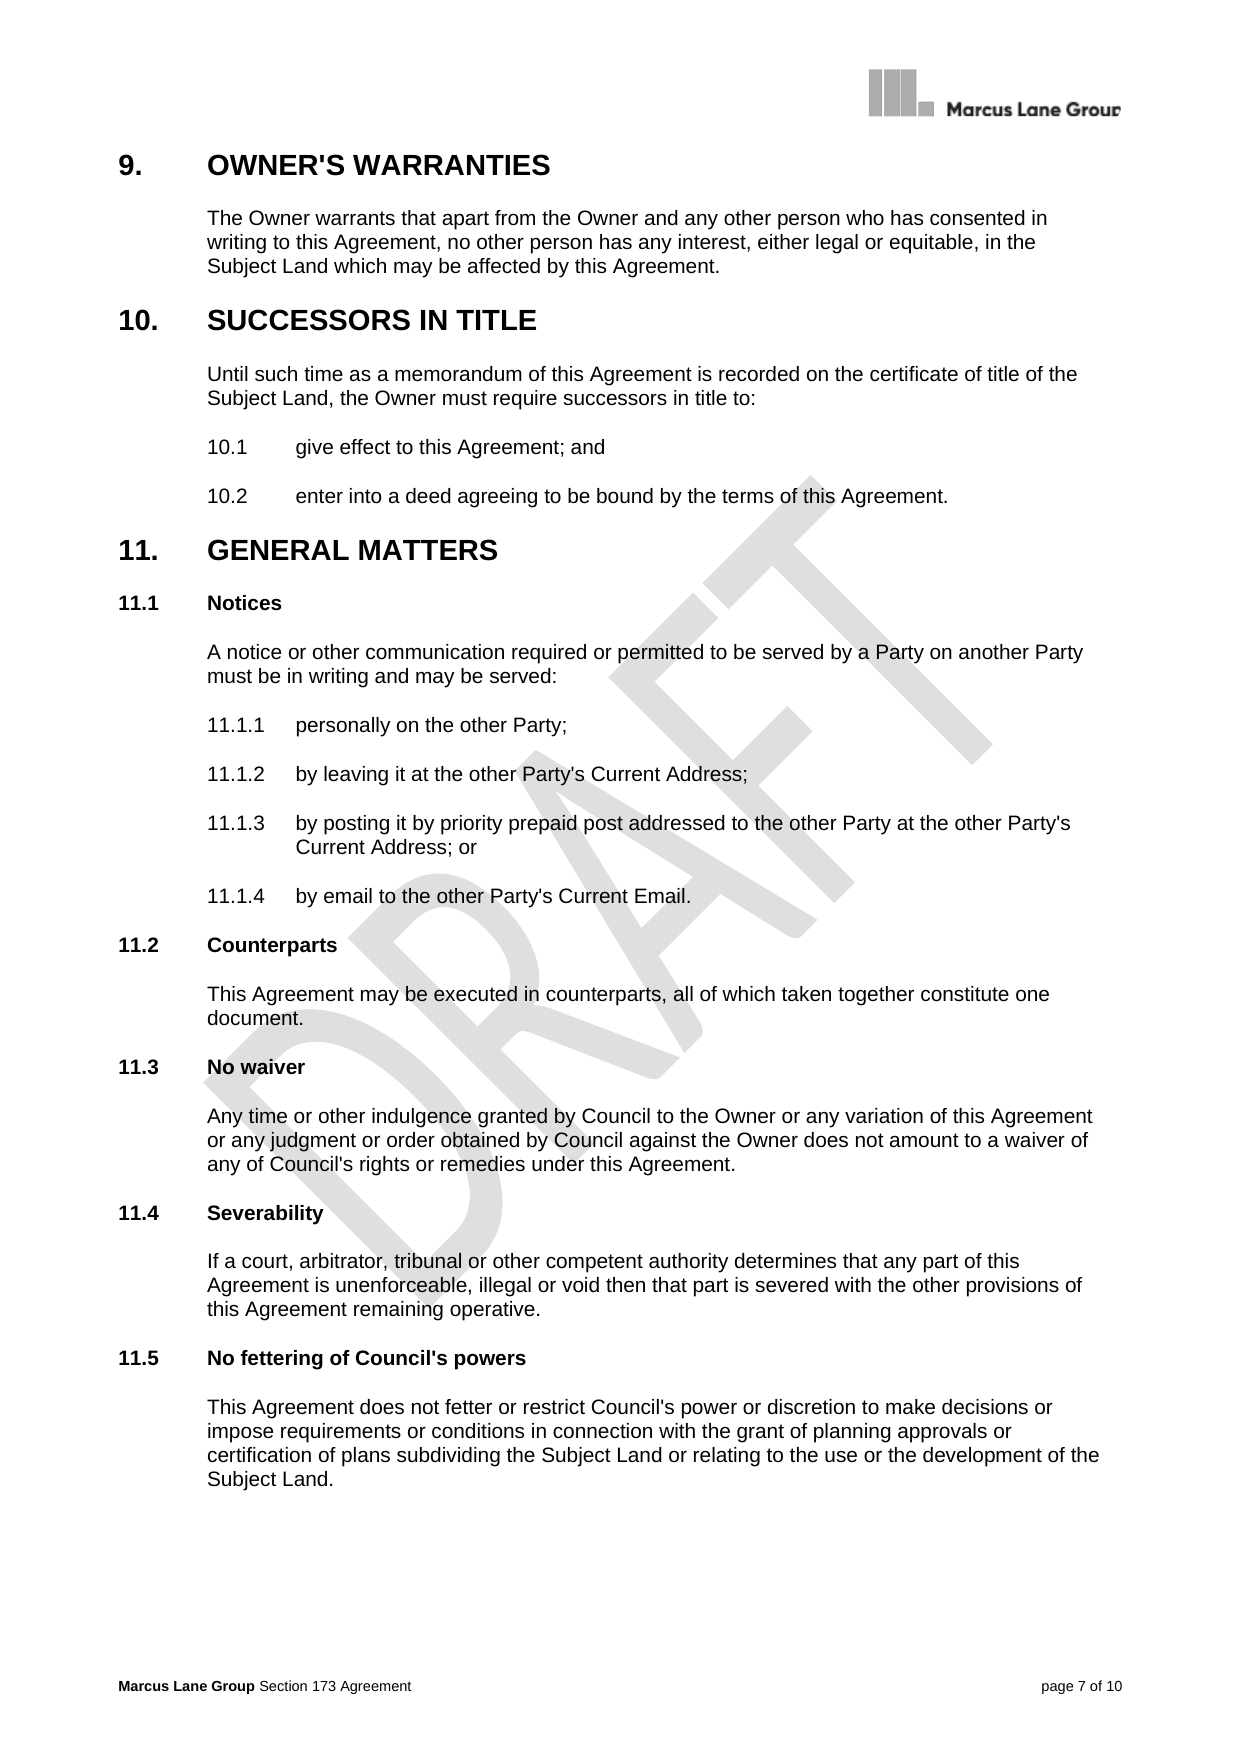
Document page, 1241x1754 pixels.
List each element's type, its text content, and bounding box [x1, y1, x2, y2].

list enter into a deed agreeing to be bound by the terms of this Agreement. [207, 483, 1107, 507]
list personally on the other Party; [207, 713, 1107, 737]
list No fettering of Council's powers [118, 1346, 1122, 1370]
text This Agreement does not fetter or restrict Council's power or discretion to make decisions or impose requirements or conditions in connection with the grant of planning approvals or certification of plans subdividing the Subject Land or relating to the use or the development of the Subject Land. [207, 1395, 1107, 1491]
list by leaving it at the other Party's Current Address; [207, 762, 1107, 786]
text This Agreement may be executed in counterparts, all of which taken together constitute one document. [207, 982, 1107, 1029]
text Any time or other indulgence granted by Council to the Owner or any variation of this Agreement or any judgment or order obtained by Council against the Owner does not amount to a waiver of any of Council's rights or remedies under this Agreement. [207, 1103, 1107, 1175]
list Counterparts [118, 933, 1122, 957]
text A notice or other communication required or permitted to be served by a Party on another Party must be in writing and may be served: [207, 640, 1107, 688]
text Until such time as a memorandum of this Agreement is recorded on the certificate of title of the Subject Land, the Owner must require successors in title to: [207, 362, 1107, 409]
text If a court, arbitrator, tribunal or other competent authority determines that any part of this Agreement is unenforceable, illegal or void then that part is severed with the other provisions of this Agreement remaining operative. [207, 1249, 1107, 1321]
subtitle Owner's warranties [118, 148, 1107, 181]
list by posting it by priority prepaid post addressed to the other Party at the other Party's Current Address; or [207, 811, 1107, 859]
list by email to the other Party's Current Email. [207, 884, 1107, 908]
text The Owner warrants that apart from the Owner and any other person who has consented in writing to this Agreement, no other person has any interest, either legal or equitable, in the Subject Land which may be affected by this Agreement. [207, 206, 1107, 278]
list No waiver [118, 1054, 1122, 1078]
list Notices [118, 591, 1122, 615]
subtitle Successors in title [118, 303, 1107, 337]
list Severability [118, 1200, 1122, 1224]
subtitle General matters [118, 532, 1107, 566]
list give effect to this Agreement; and [207, 434, 1107, 458]
